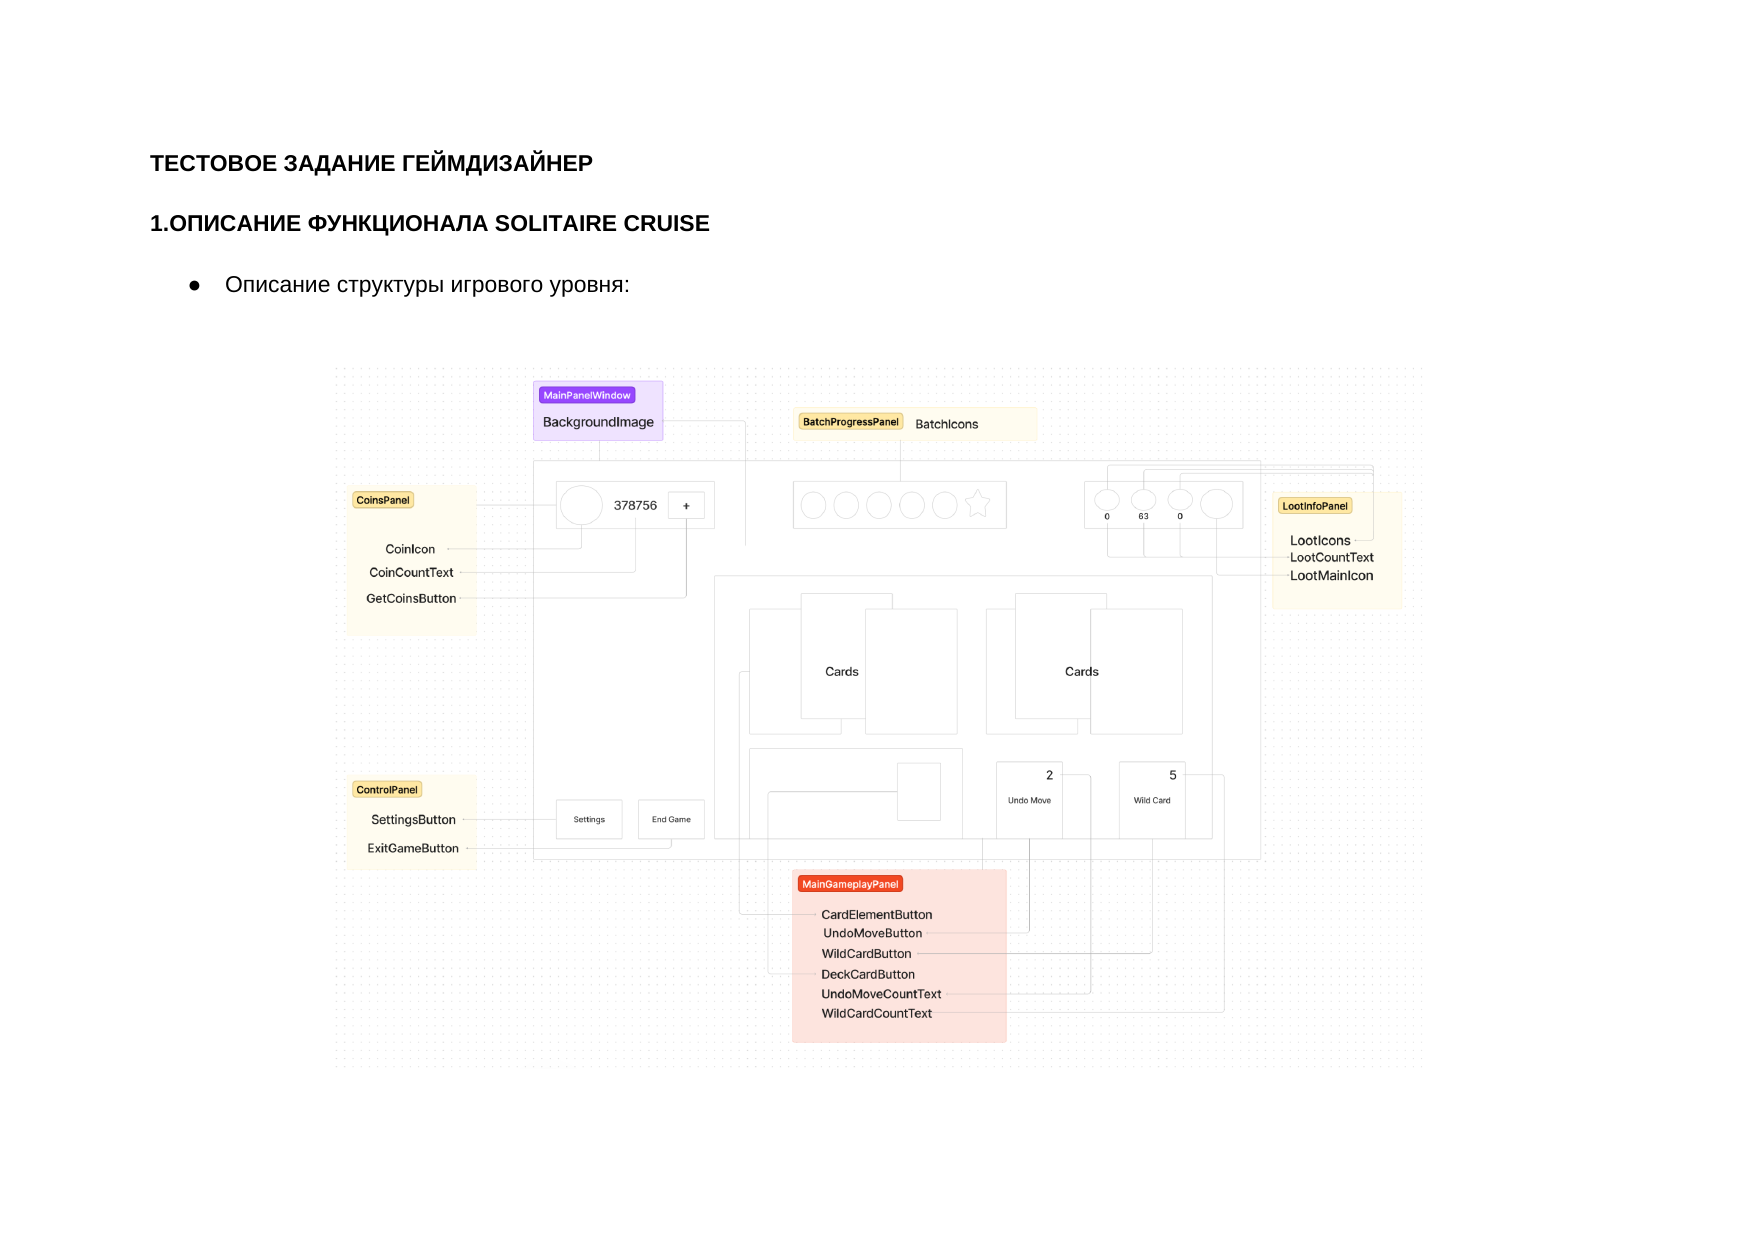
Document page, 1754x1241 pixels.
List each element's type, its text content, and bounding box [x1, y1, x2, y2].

text 1.ОПИСАНИЕ ФУНКЦИОНАЛА SOLITAIRE CRUISE [150, 210, 1604, 237]
picture [329, 361, 1425, 1069]
text ТЕСТОВОЕ ЗАДАНИЕ ГЕЙМДИЗАЙНЕР [150, 150, 1604, 176]
list Описание структуры игрового уровня: [187, 271, 1604, 297]
